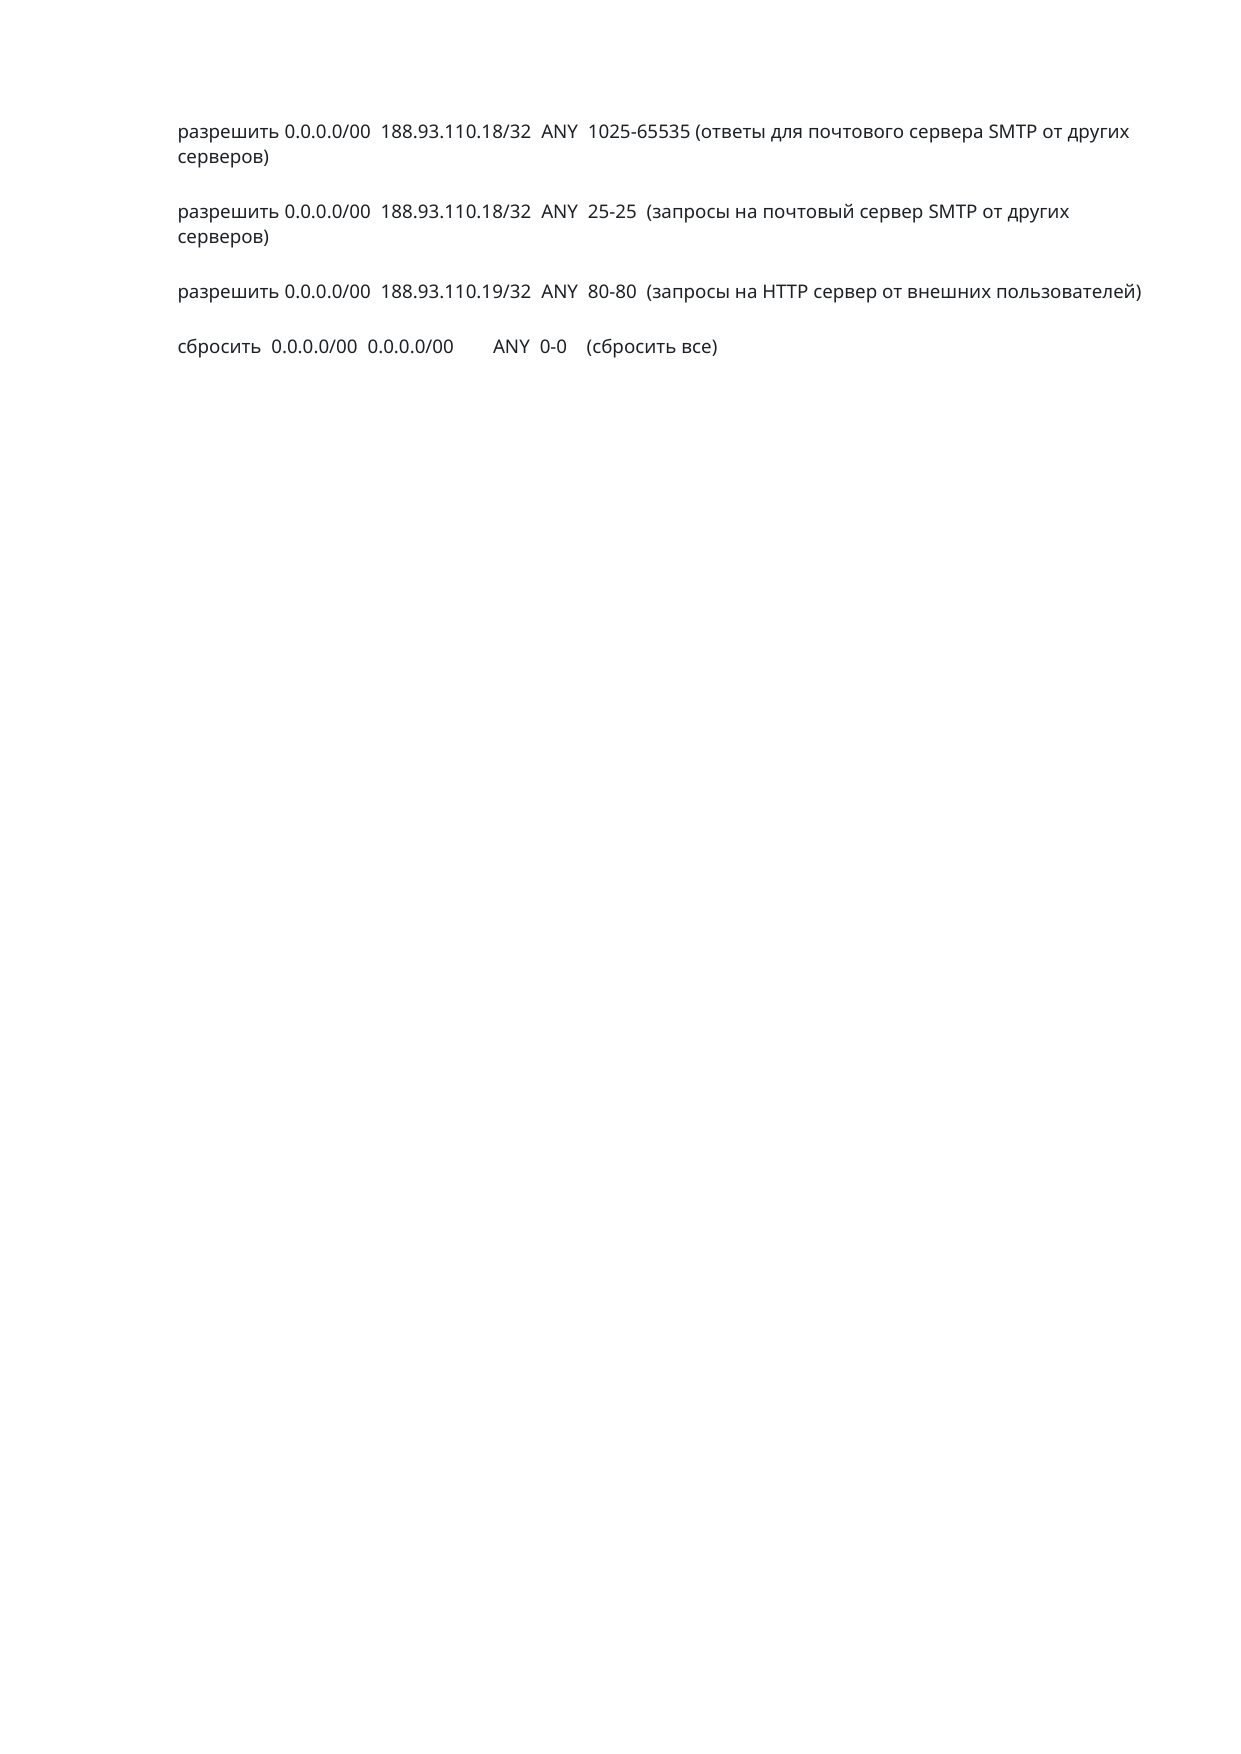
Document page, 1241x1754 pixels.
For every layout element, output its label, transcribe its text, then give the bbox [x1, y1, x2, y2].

text разрешить 0.0.0.0/00 188.93.110.18/32 ANY 25-25 (запросы на почтовый сервер SMTP от других серверов) [177, 198, 1152, 249]
text сбросить 0.0.0.0/00 0.0.0.0/00 ANY 0-0 (сбросить все) [177, 333, 1152, 359]
text разрешить 0.0.0.0/00 188.93.110.19/32 ANY 80-80 (запросы на HTTP сервер от внешних пользователей) [177, 278, 1152, 304]
text разрешить 0.0.0.0/00 188.93.110.18/32 ANY 1025-65535 (ответы для почтового сервера SMTP от других серверов) [177, 118, 1152, 169]
